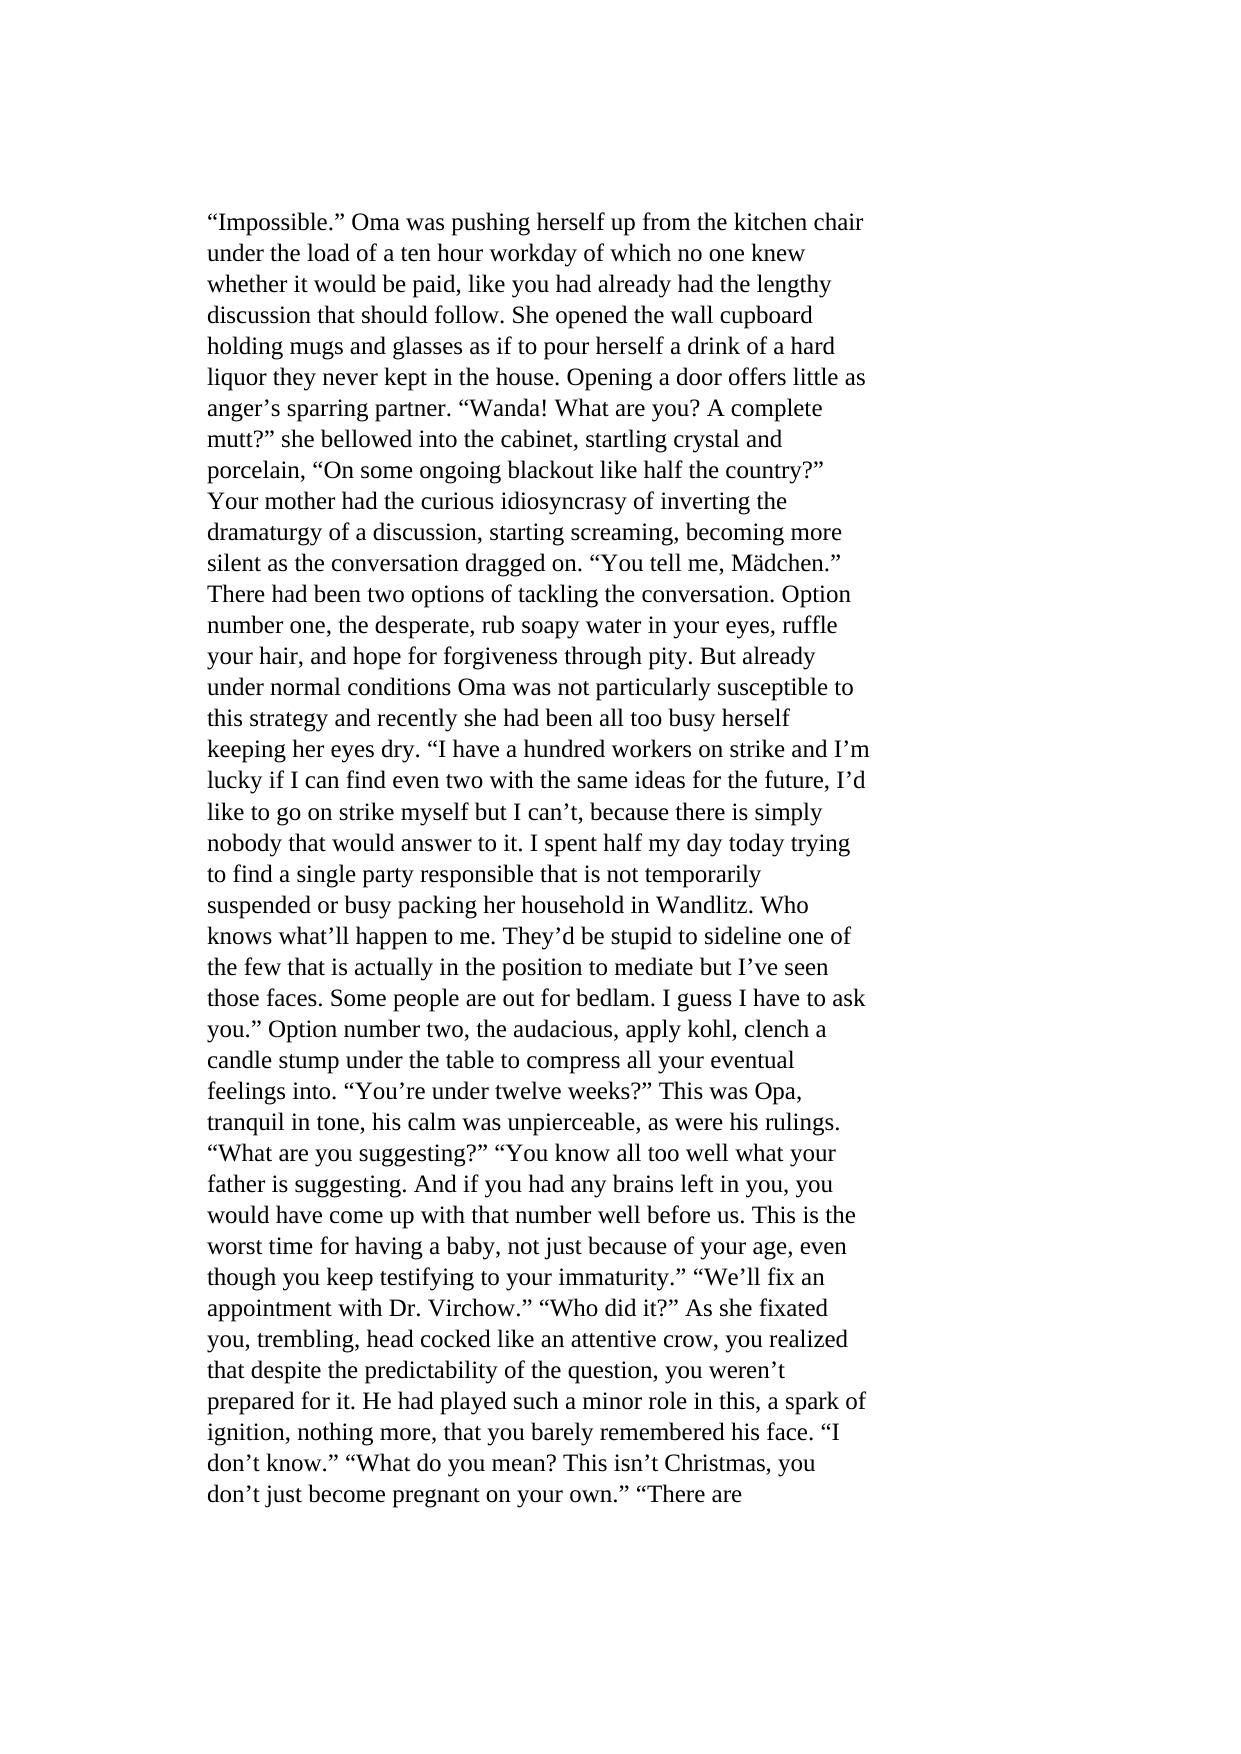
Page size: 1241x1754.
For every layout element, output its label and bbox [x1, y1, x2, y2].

text [207, 207, 871, 1508]
